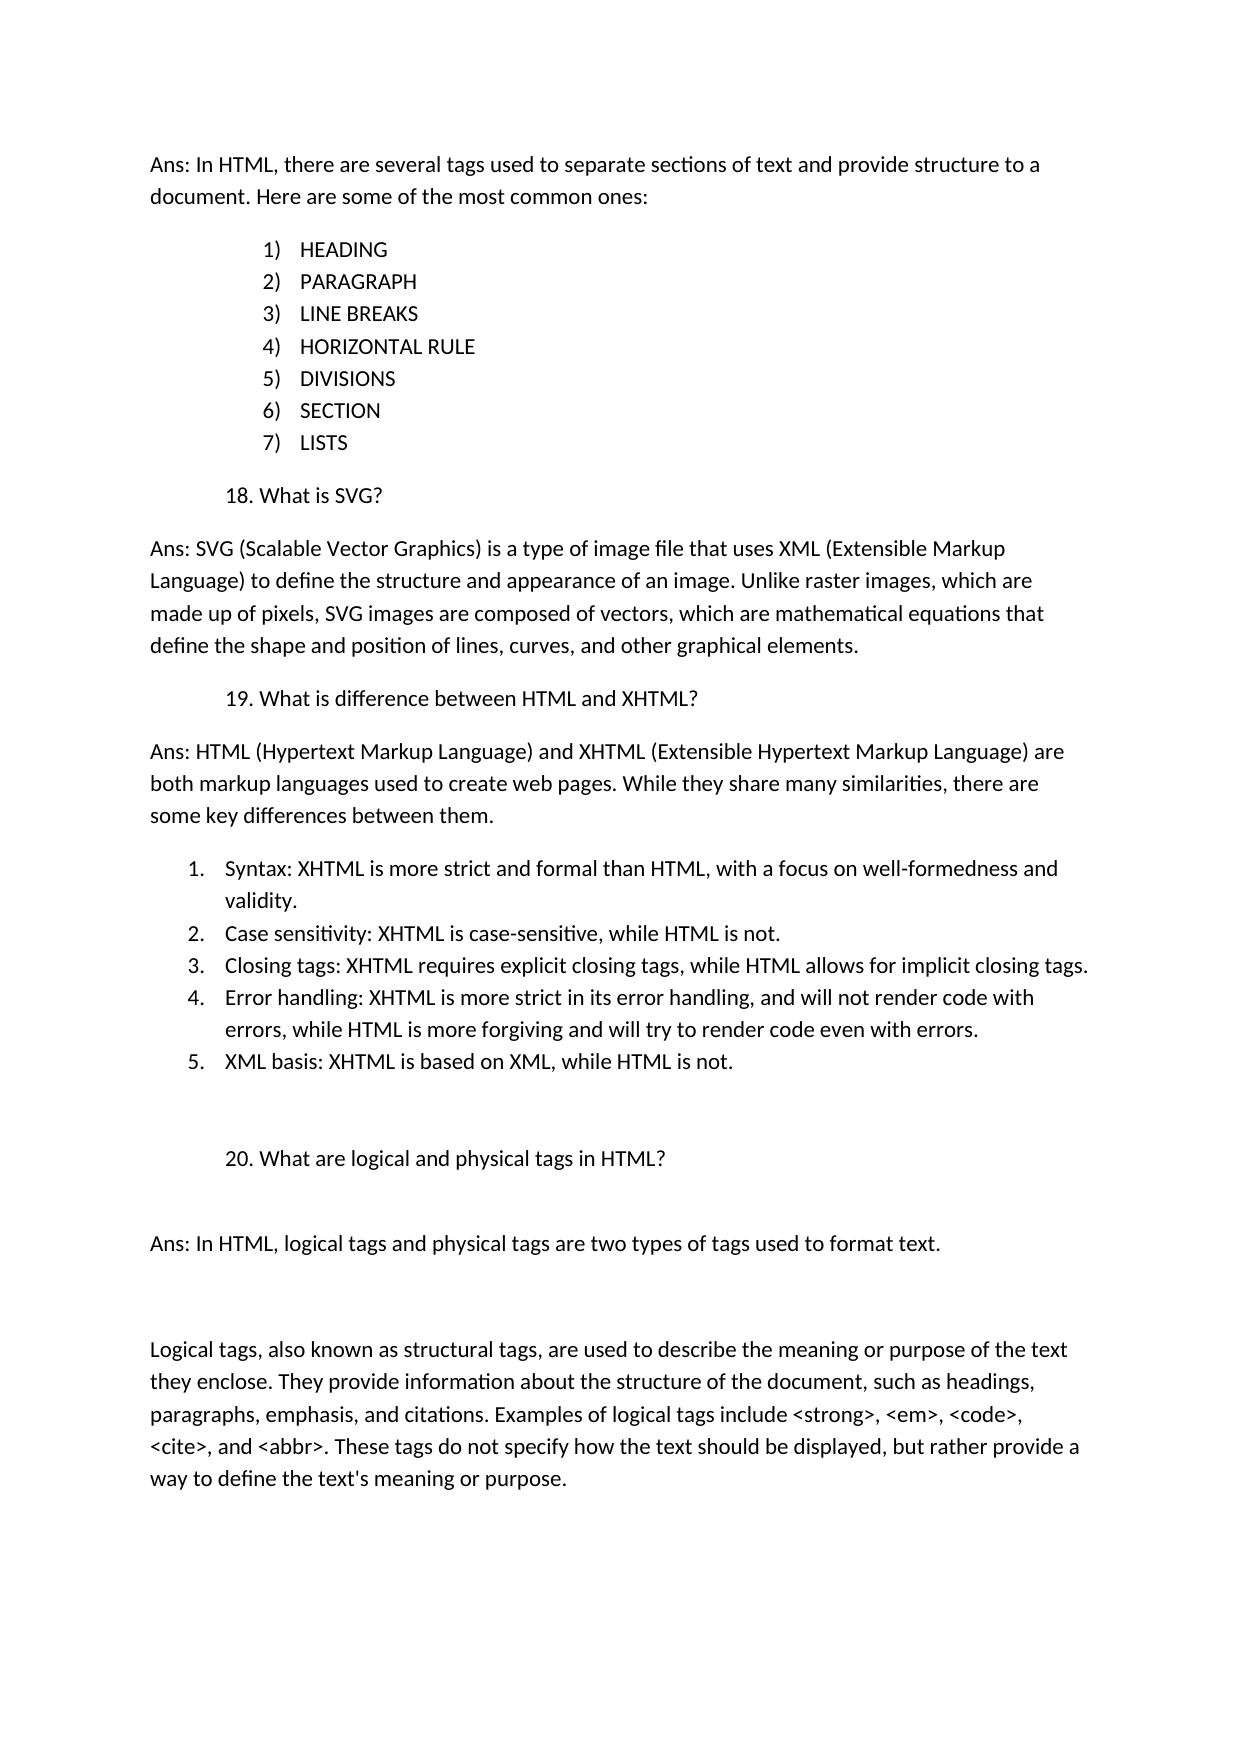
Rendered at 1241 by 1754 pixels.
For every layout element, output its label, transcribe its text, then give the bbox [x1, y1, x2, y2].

list LISTS [262, 428, 1090, 456]
list Syntax: XHTML is more strict and formal than HTML, with a focus on well-formedness and validity. [187, 854, 1090, 914]
text 18. What is SVG? [150, 481, 1090, 509]
list HORIZONTAL RULE [262, 332, 1090, 360]
list DIVISIONS [262, 364, 1090, 392]
list Error handling: XHTML is more strict in its error handling, and will not render code with errors, while HTML is more forgiving and will try to render code even with errors. [187, 983, 1090, 1043]
list SECTION [262, 396, 1090, 424]
text Ans: In HTML, logical tags and physical tags are two types of tags used to format text. [150, 1229, 1090, 1257]
text Ans: HTML (Hypertext Markup Language) and XHTML (Extensible Hypertext Markup Language) are both markup languages used to create web pages. While they share many similarities, there are some key differences between them. [150, 737, 1090, 829]
text Ans: In HTML, there are several tags used to separate sections of text and provide structure to a document. Here are some of the most common ones: [150, 150, 1090, 210]
text Ans: SVG (Scalable Vector Graphics) is a type of image file that uses XML (Extensible Markup Language) to define the structure and appearance of an image. Unlike raster images, which are made up of pixels, SVG images are composed of vectors, which are mathematical equations that define the shape and position of lines, curves, and other graphical elements. [150, 534, 1090, 659]
list HEADING [262, 235, 1090, 263]
list XML basis: XHTML is based on XML, while HTML is not. [187, 1047, 1090, 1076]
text 19. What is difference between HTML and XHTML? [150, 684, 1090, 712]
list Case sensitivity: XHTML is case-sensitive, while HTML is not. [187, 919, 1090, 947]
list PARAGRAPH [262, 267, 1090, 295]
text Logical tags, also known as structural tags, are used to describe the meaning or purpose of the text they enclose. They provide information about the structure of the document, such as headings, paragraphs, emphasis, and citations. Examples of logical tags include <strong>, <em>, <code>, <cite>, and <abbr>. These tags do not specify how the text should be displayed, but rather provide a way to define the text's meaning or purpose. [150, 1335, 1090, 1492]
list Closing tags: XHTML requires explicit closing tags, while HTML allows for implicit closing tags. [187, 951, 1090, 979]
list LINE BREAKS [262, 299, 1090, 328]
list 20. What are logical and physical tags in HTML? [150, 1144, 1090, 1172]
